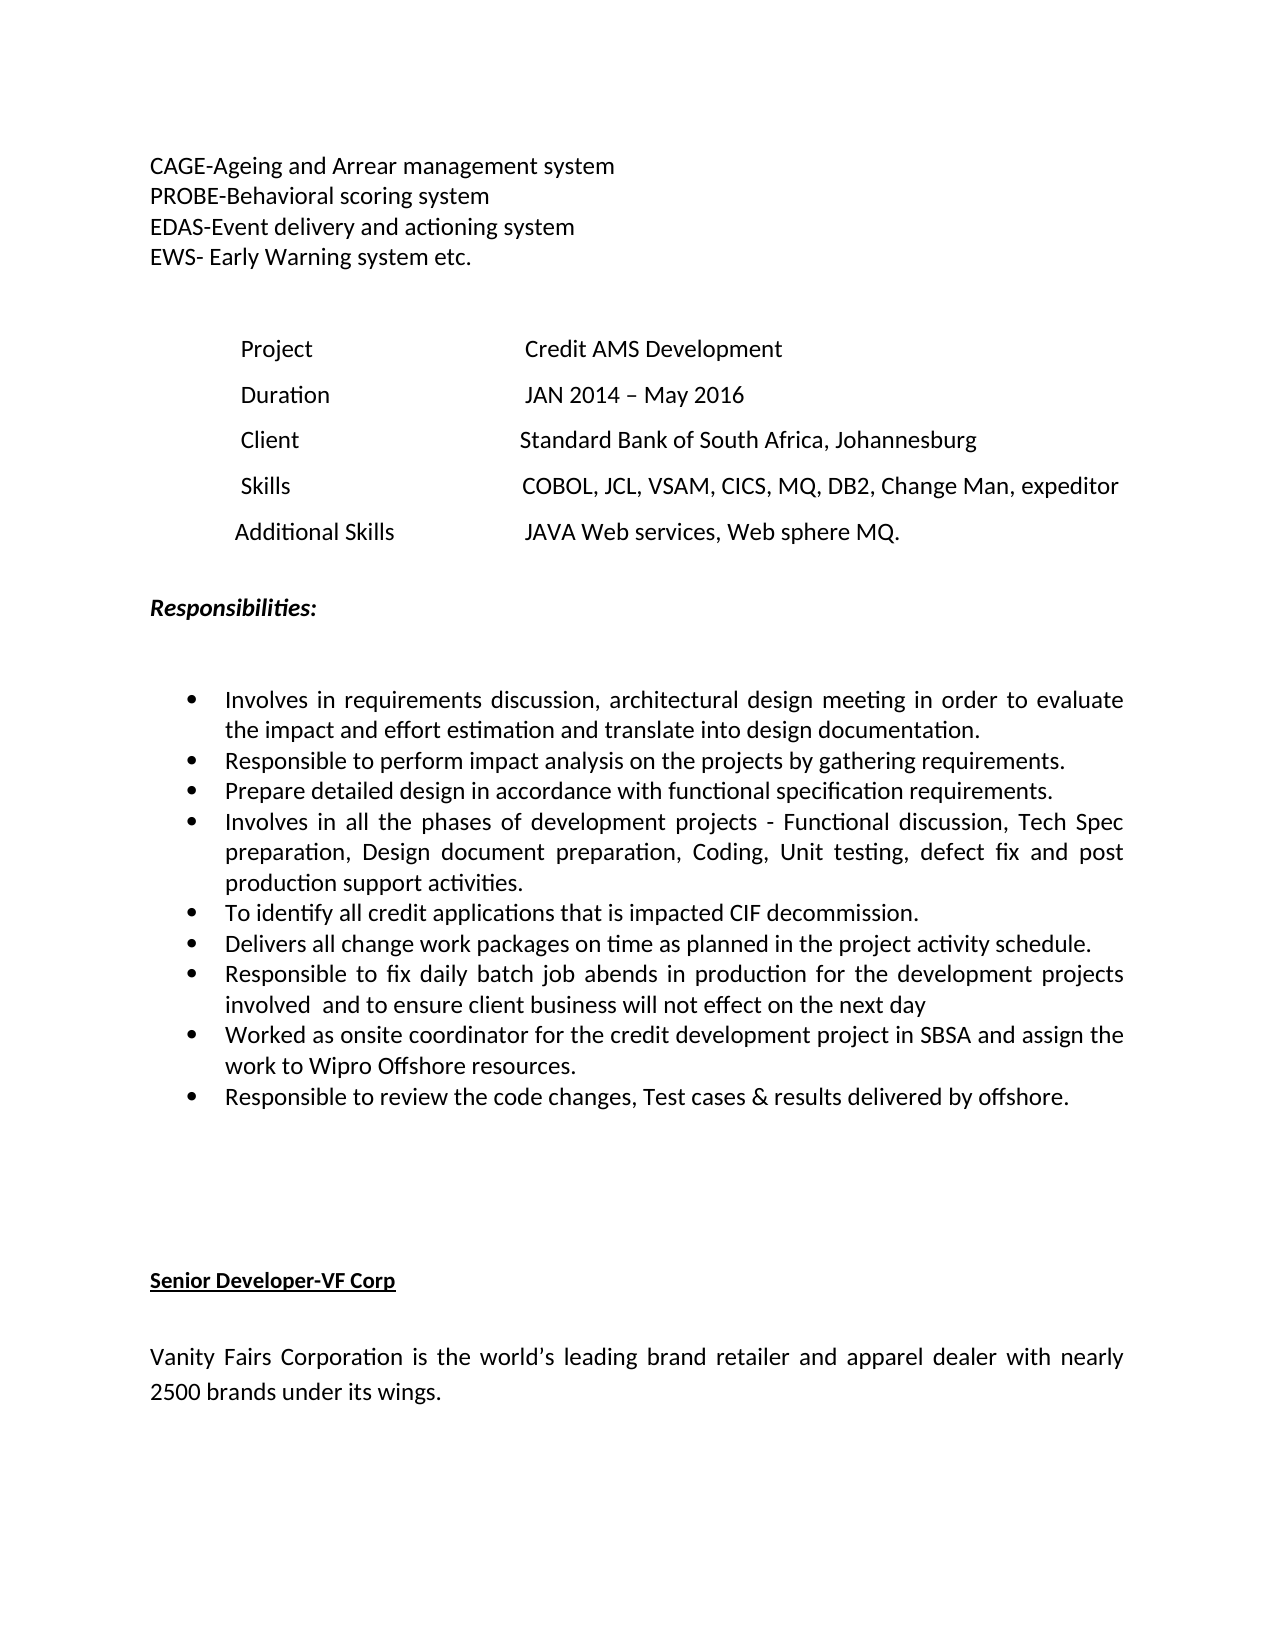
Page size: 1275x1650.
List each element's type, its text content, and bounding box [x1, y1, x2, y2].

text EDAS-Event delivery and actioning system [150, 211, 1125, 242]
list Responsible to review the code changes, Test cases & results delivered by offshore. [187, 1081, 1125, 1111]
text Senior Developer-VF Corp [150, 1266, 1125, 1294]
text Additional Skills JAVA Web services, Web sphere MQ. [150, 516, 1125, 547]
text Project Credit AMS Development [241, 333, 1125, 364]
text EWS- Early Warning system etc. [150, 242, 1125, 272]
list Delivers all change work packages on time as planned in the project activity schedule. [187, 928, 1125, 958]
list Responsible to perform impact analysis on the projects by gathering requirements. [187, 745, 1125, 775]
text Skills COBOL, JCL, VSAM, CICS, MQ, DB2, Change Man, expeditor [241, 470, 1125, 501]
text Duration JAN 2014 – May 2016 [241, 379, 1125, 409]
text PROBE-Behavioral scoring system [150, 181, 1125, 211]
list To identify all credit applications that is impacted CIF decommission. [187, 897, 1125, 928]
text Responsibilities: [150, 592, 1125, 623]
list Worked as onsite coordinator for the credit development project in SBSA and assign the work to Wipro Offshore resources. [187, 1019, 1125, 1081]
list Involves in all the phases of development projects - Functional discussion, Tech Spec preparation, Design document preparation, Coding, Unit testing, defect fix and post production support activities. [187, 806, 1125, 897]
text Vanity Fairs Corporation is the world’s leading brand retailer and apparel dealer with nearly 2500 brands under its wings. [150, 1341, 1125, 1406]
list Involves in requirements discussion, architectural design meeting in order to evaluate the impact and effort estimation and translate into design documentation. [187, 684, 1125, 745]
list Responsible to fix daily batch job abends in production for the development projects involved and to ensure client business will not effect on the next day [187, 958, 1125, 1019]
text Client Standard Bank of South Africa, Johannesburg [241, 424, 1125, 455]
list Prepare detailed design in accordance with functional specification requirements. [187, 775, 1125, 806]
text CAGE-Ageing and Arrear management system [150, 150, 1125, 181]
